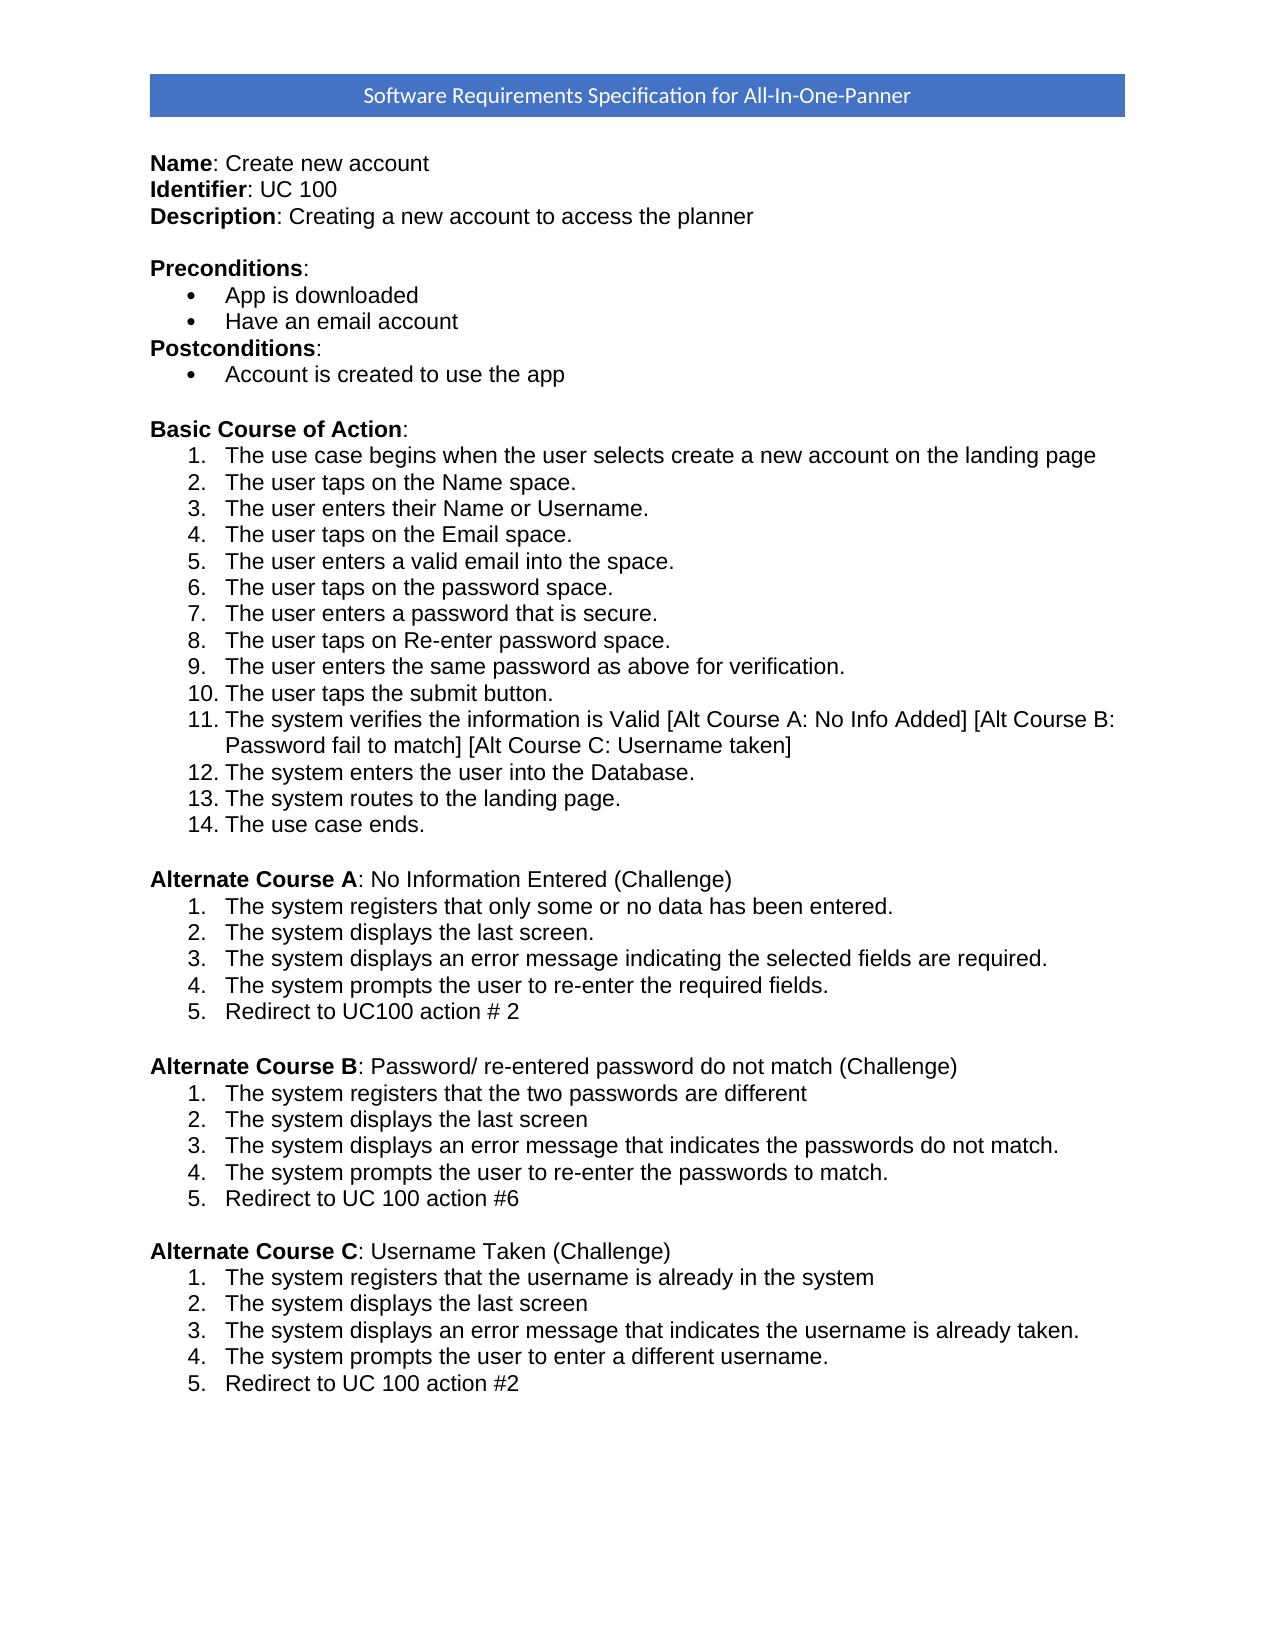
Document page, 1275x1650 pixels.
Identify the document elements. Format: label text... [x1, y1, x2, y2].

list Account is created to use the app [187, 361, 1125, 387]
list The system registers that only some or no data has been entered. [187, 893, 1125, 919]
list Have an email account [187, 308, 1125, 334]
list The system displays an error message that indicates the passwords do not match. [187, 1132, 1125, 1159]
list The user enters a password that is secure. [187, 600, 1125, 627]
list The user enters a valid email into the space. [187, 548, 1125, 574]
list The system displays an error message that indicates the username is already taken. [187, 1317, 1125, 1343]
list The user taps the submit button. [187, 679, 1125, 706]
text Description: Creating a new account to access the planner [150, 203, 1125, 229]
list The system displays the last screen [187, 1106, 1125, 1132]
text Identifier: UC 100 [150, 176, 1125, 203]
list The system routes to the landing page. [187, 785, 1125, 811]
list The user taps on Re-enter password space. [187, 627, 1125, 653]
list Redirect to UC 100 action #6 [187, 1185, 1125, 1211]
list The use case begins when the user selects create a new account on the landing page [187, 442, 1125, 469]
list The system registers that the two passwords are different [187, 1079, 1125, 1106]
list The user taps on the Name space. [187, 469, 1125, 495]
list The system displays an error message indicating the selected fields are required. [187, 945, 1125, 972]
text Basic Course of Action: [150, 416, 1125, 442]
list The system verifies the information is Valid [Alt Course A: No Info Added] [Alt Course B: Password fail to match] [Alt Course C: Username taken] [187, 706, 1125, 758]
text Name: Create new account [150, 150, 1125, 176]
text Preconditions: [150, 255, 1125, 282]
text Alternate Course A: No Information Entered (Challenge) [150, 866, 1125, 893]
list The system displays the last screen [187, 1290, 1125, 1317]
list Redirect to UC 100 action #2 [187, 1369, 1125, 1396]
list The system prompts the user to re-enter the passwords to match. [187, 1159, 1125, 1185]
list The system prompts the user to enter a different username. [187, 1343, 1125, 1369]
list The user taps on the password space. [187, 574, 1125, 600]
list App is downloaded [187, 282, 1125, 308]
list The user enters the same password as above for verification. [187, 653, 1125, 679]
list The system displays the last screen. [187, 919, 1125, 945]
list The system registers that the username is already in the system [187, 1264, 1125, 1290]
list The system enters the user into the Database. [187, 758, 1125, 785]
text Postconditions: [150, 334, 1125, 361]
list The use case ends. [187, 811, 1125, 838]
list The system prompts the user to re-enter the required fields. [187, 972, 1125, 998]
list The user taps on the Email space. [187, 521, 1125, 548]
text Alternate Course C: Username Taken (Challenge) [150, 1238, 1125, 1264]
list The user enters their Name or Username. [187, 495, 1125, 521]
text Alternate Course B: Password/ re-entered password do not match (Challenge) [150, 1053, 1125, 1079]
list Redirect to UC100 action # 2 [187, 998, 1125, 1024]
